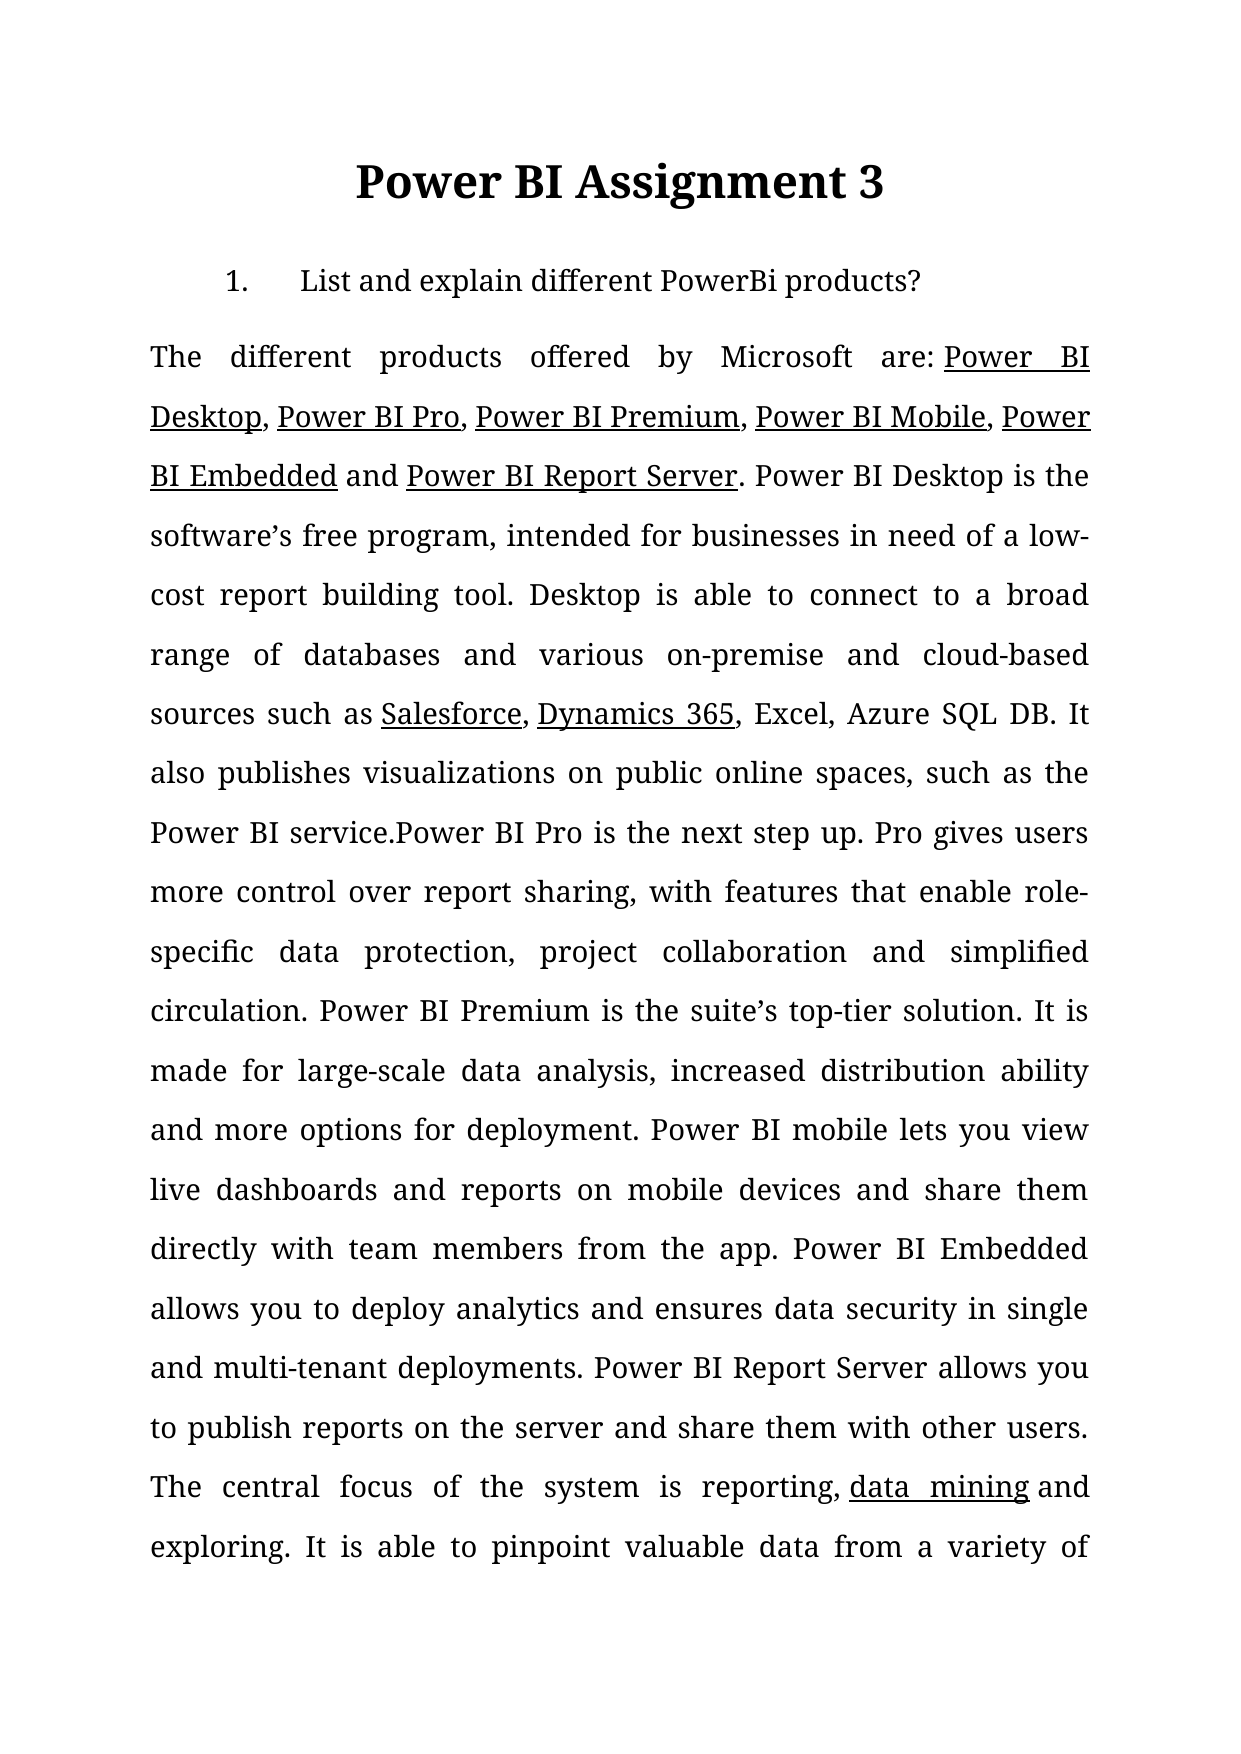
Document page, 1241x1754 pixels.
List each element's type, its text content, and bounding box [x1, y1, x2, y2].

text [150, 336, 1090, 1566]
text Power BI Assignment 3 [150, 150, 1090, 212]
list List and explain different PowerBi products? [225, 260, 1090, 300]
